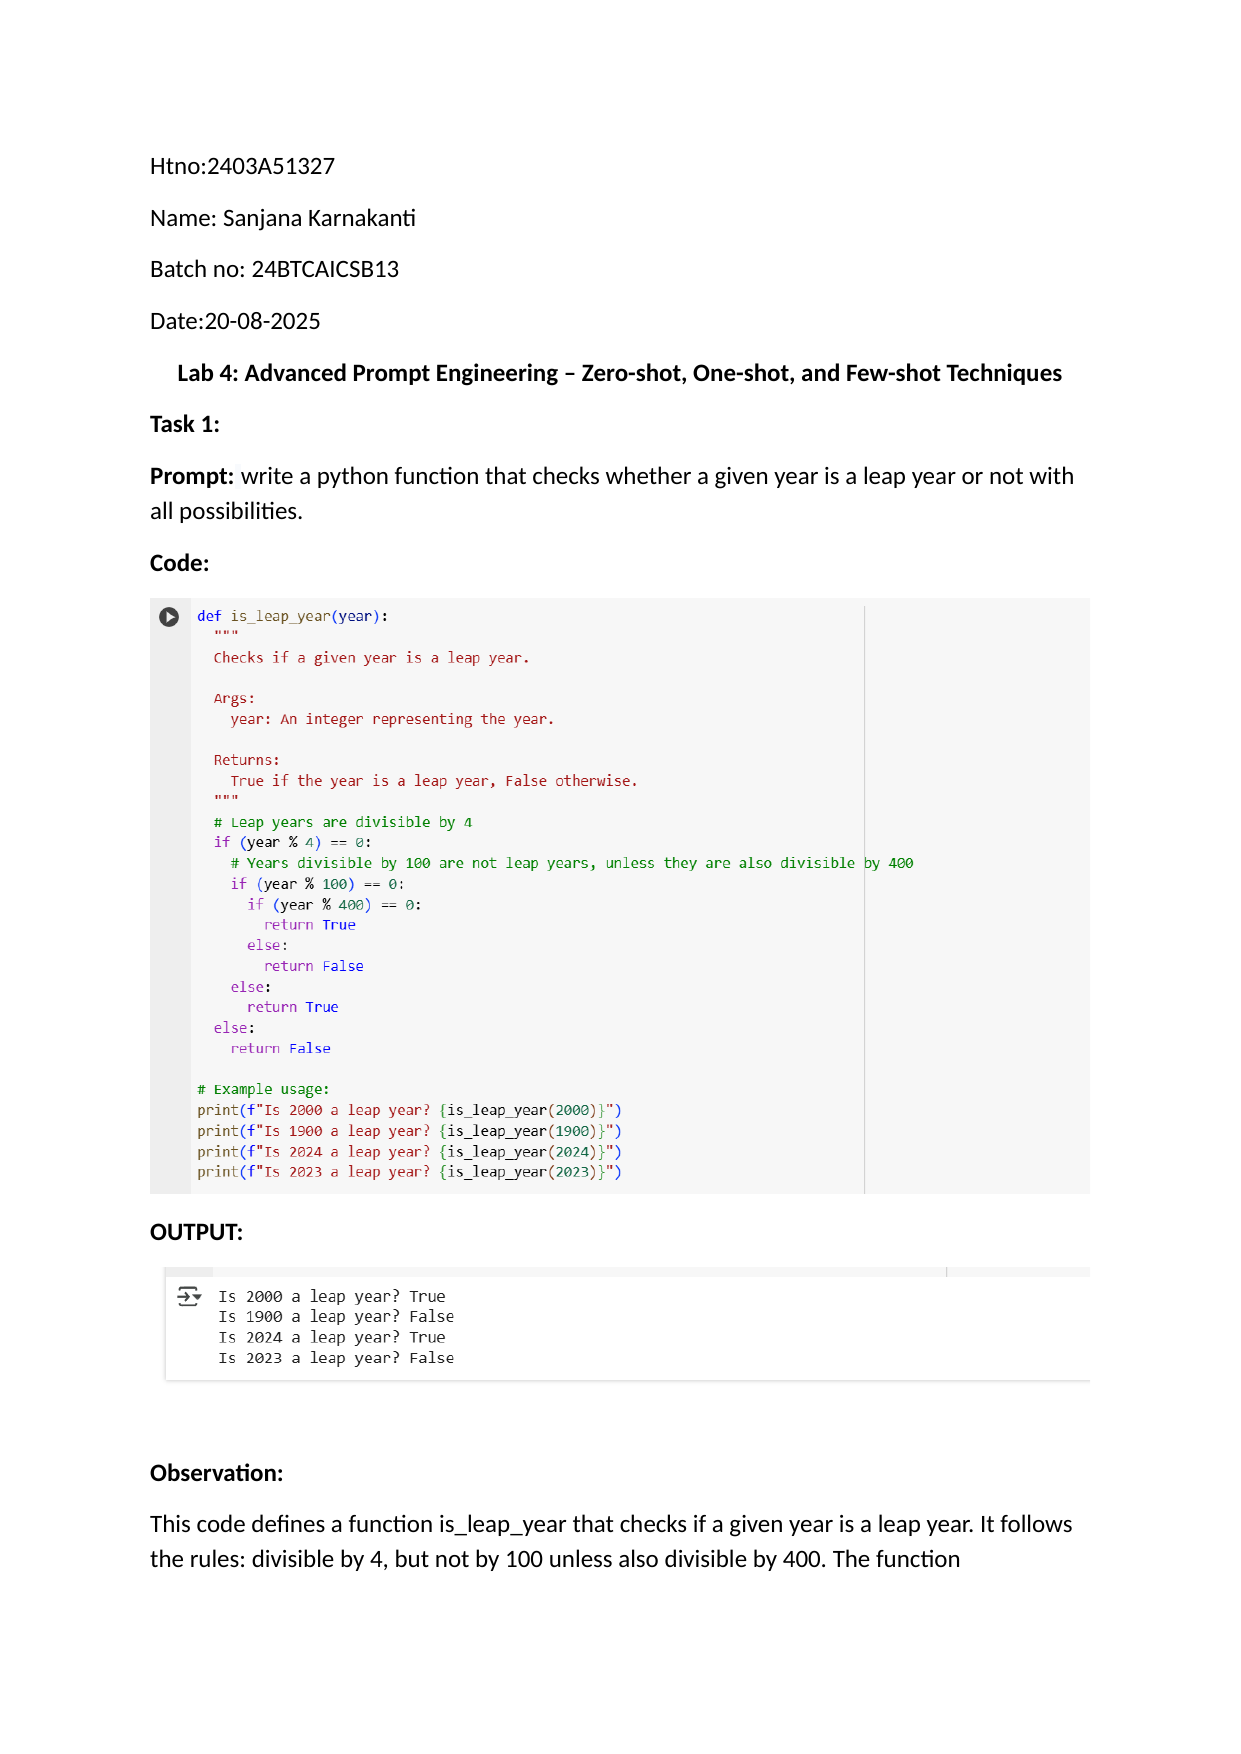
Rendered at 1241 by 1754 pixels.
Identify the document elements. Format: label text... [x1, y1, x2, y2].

text Task 1: [150, 408, 1090, 439]
text Name: Sanjana Karnakanti [150, 202, 1090, 232]
picture [150, 598, 1091, 1196]
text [150, 1508, 1090, 1574]
text Code: [150, 547, 1090, 577]
text Batch no: 24BTCAICSB13 [150, 253, 1090, 284]
text Date:20-08-2025 [150, 305, 1090, 336]
picture [150, 1267, 1091, 1436]
text Lab 4: Advanced Prompt Engineering – Zero-shot, One-shot, and Few-shot Techniques [150, 357, 1090, 387]
text Htno:2403A51327 [150, 150, 1090, 181]
text OUTPUT: [150, 1216, 1090, 1247]
text Prompt: write a python function that checks whether a given year is a leap year or not with all possibilities. [150, 460, 1090, 526]
text Observation: [150, 1457, 1090, 1487]
